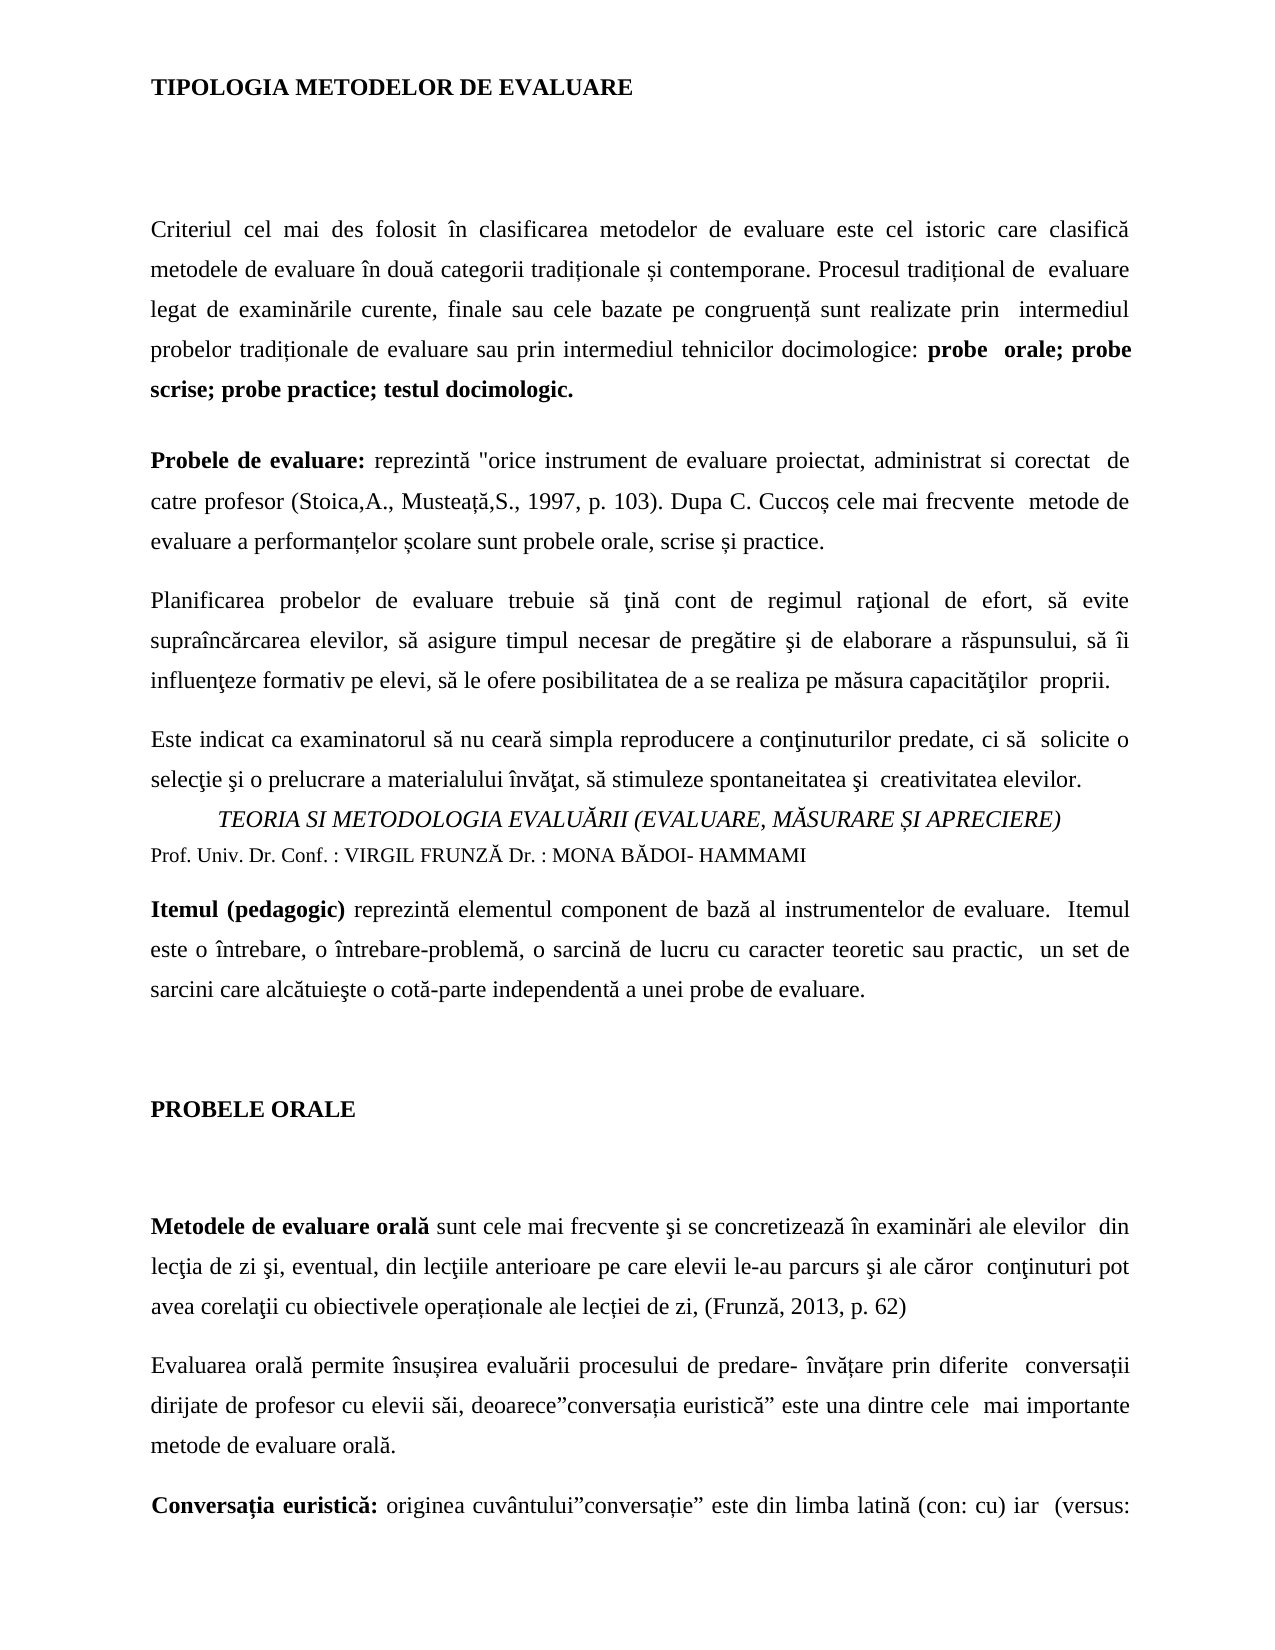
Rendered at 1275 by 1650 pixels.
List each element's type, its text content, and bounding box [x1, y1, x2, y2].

text TEORIA SI METODOLOGIA EVALUĂRII (EVALUARE, MĂSURARE ȘI APRECIERE) Prof. Univ. Dr. Conf. : VIRGIL FRUNZĂ Dr. : MONA BĂDOI- HAMMAMI [150, 805, 1099, 867]
text Criteriul cel mai des folosit în clasificarea metodelor de evaluare este cel istoric care clasifică metodele de evaluare în două categorii tradiționale și contemporane. Procesul tradițional de evaluare legat de examinările curente, finale sau cele bazate pe congruență sunt realizate prin intermediul probelor tradiționale de evaluare sau prin intermediul tehnicilor docimologice: probe orale; probe scrise; probe practice; testul docimologic. [150, 215, 1132, 403]
text Itemul (pedagogic) reprezintă elementul component de bază al instrumentelor de evaluare. Itemul este o întrebare, o întrebare-problemă, o sarcină de lucru cu caracter teoretic sau practic, un set de sarcini care alcătuieşte o cotă-parte independentă a unei probe de evaluare. [150, 895, 1131, 1003]
text Planificarea probelor de evaluare trebuie să ţină cont de regimul raţional de efort, să evite supraîncărcarea elevilor, să asigure timpul necesar de pregătire şi de elaborare a răspunsului, să îi influenţeze formativ pe elevi, să le ofere posibilitatea de a se realiza pe măsura capacităţilor proprii. [150, 586, 1131, 693]
text PROBELE ORALE [150, 1095, 1205, 1123]
text Metodele de evaluare orală sunt cele mai frecvente şi se concretizează în examinări ale elevilor din lecţia de zi şi, eventual, din lecţiile anterioare pe care elevii le-au parcurs şi ale căror conţinuturi pot avea corelaţii cu obiectivele operaționale ale lecției de zi, (Frunză, 2013, p. 62) [151, 1212, 1132, 1320]
text Evaluarea orală permite însușirea evaluării procesului de predare- învățare prin diferite conversații dirijate de profesor cu elevii săi, deoarece”conversația euristică” este una dintre cele mai importante metode de evaluare orală. [150, 1351, 1132, 1459]
text TIPOLOGIA METODELOR DE EVALUARE [151, 73, 1205, 100]
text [150, 1491, 1132, 1518]
text Este indicat ca examinatorul să nu ceară simpla reproducere a conţinuturilor predate, ci să solicite o selecţie şi o prelucrare a materialului învăţat, să stimuleze spontaneitatea şi creativitatea elevilor. [151, 725, 1131, 793]
text Probele de evaluare: reprezintă "orice instrument de evaluare proiectat, administrat si corectat de catre profesor (Stoica,A., Musteață,S., 1997, p. 103). Dupa C. Cuccoș cele mai frecvente metode de evaluare a performanțelor școlare sunt probele orale, scrise și practice. [150, 446, 1132, 554]
